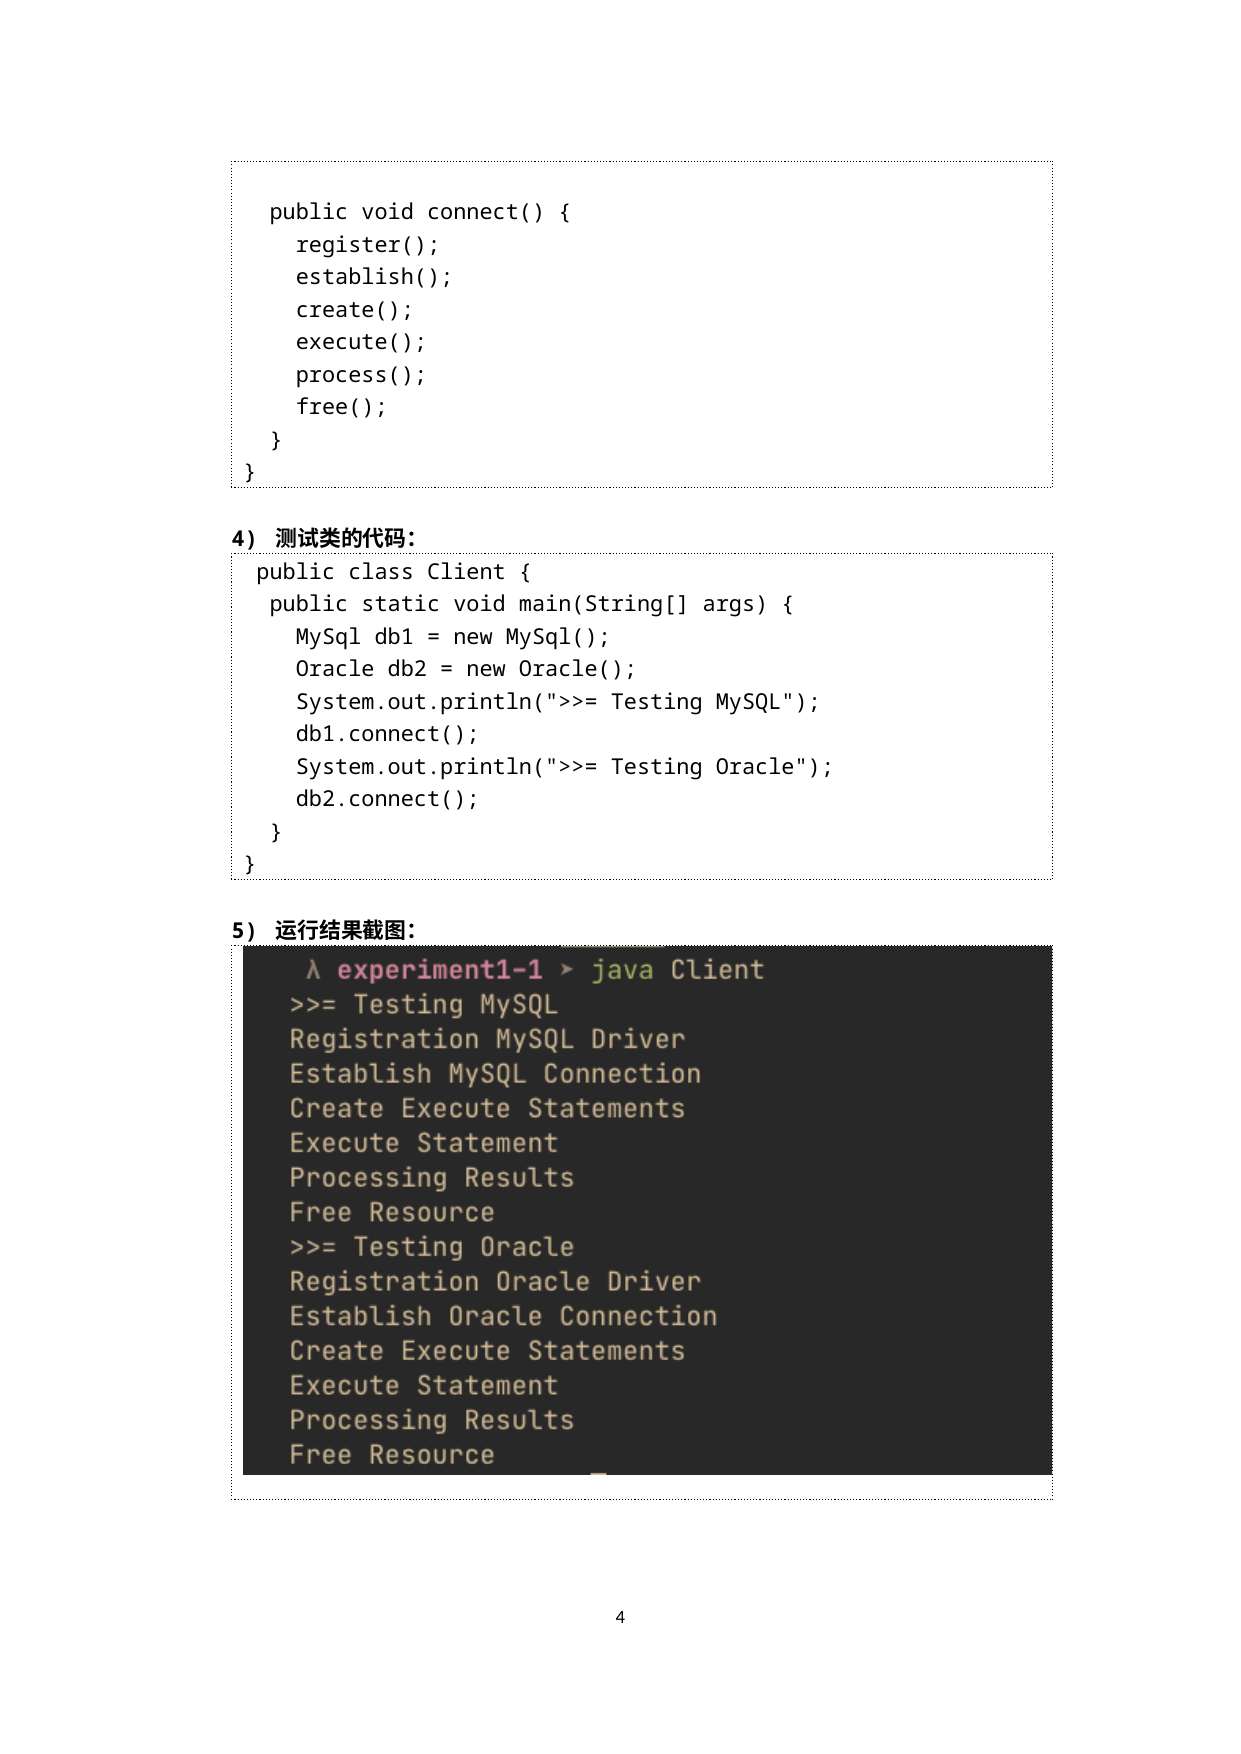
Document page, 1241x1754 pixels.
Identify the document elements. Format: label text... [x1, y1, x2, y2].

picture [243, 946, 1053, 1475]
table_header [232, 161, 1052, 487]
table_header public class Client { public static void main(String[] args) { MySql db1 = new MySql(); Oracle db2 = new Oracle(); System.out.println(">>= Testing MySQL"); db1.connect(); System.out.println(">>= Testing Oracle"); db2.connect(); } } [232, 553, 1052, 879]
list 测试类的代码： [231, 521, 1053, 553]
table_header [232, 945, 1052, 1499]
list 运行结果截图： [231, 913, 1053, 945]
